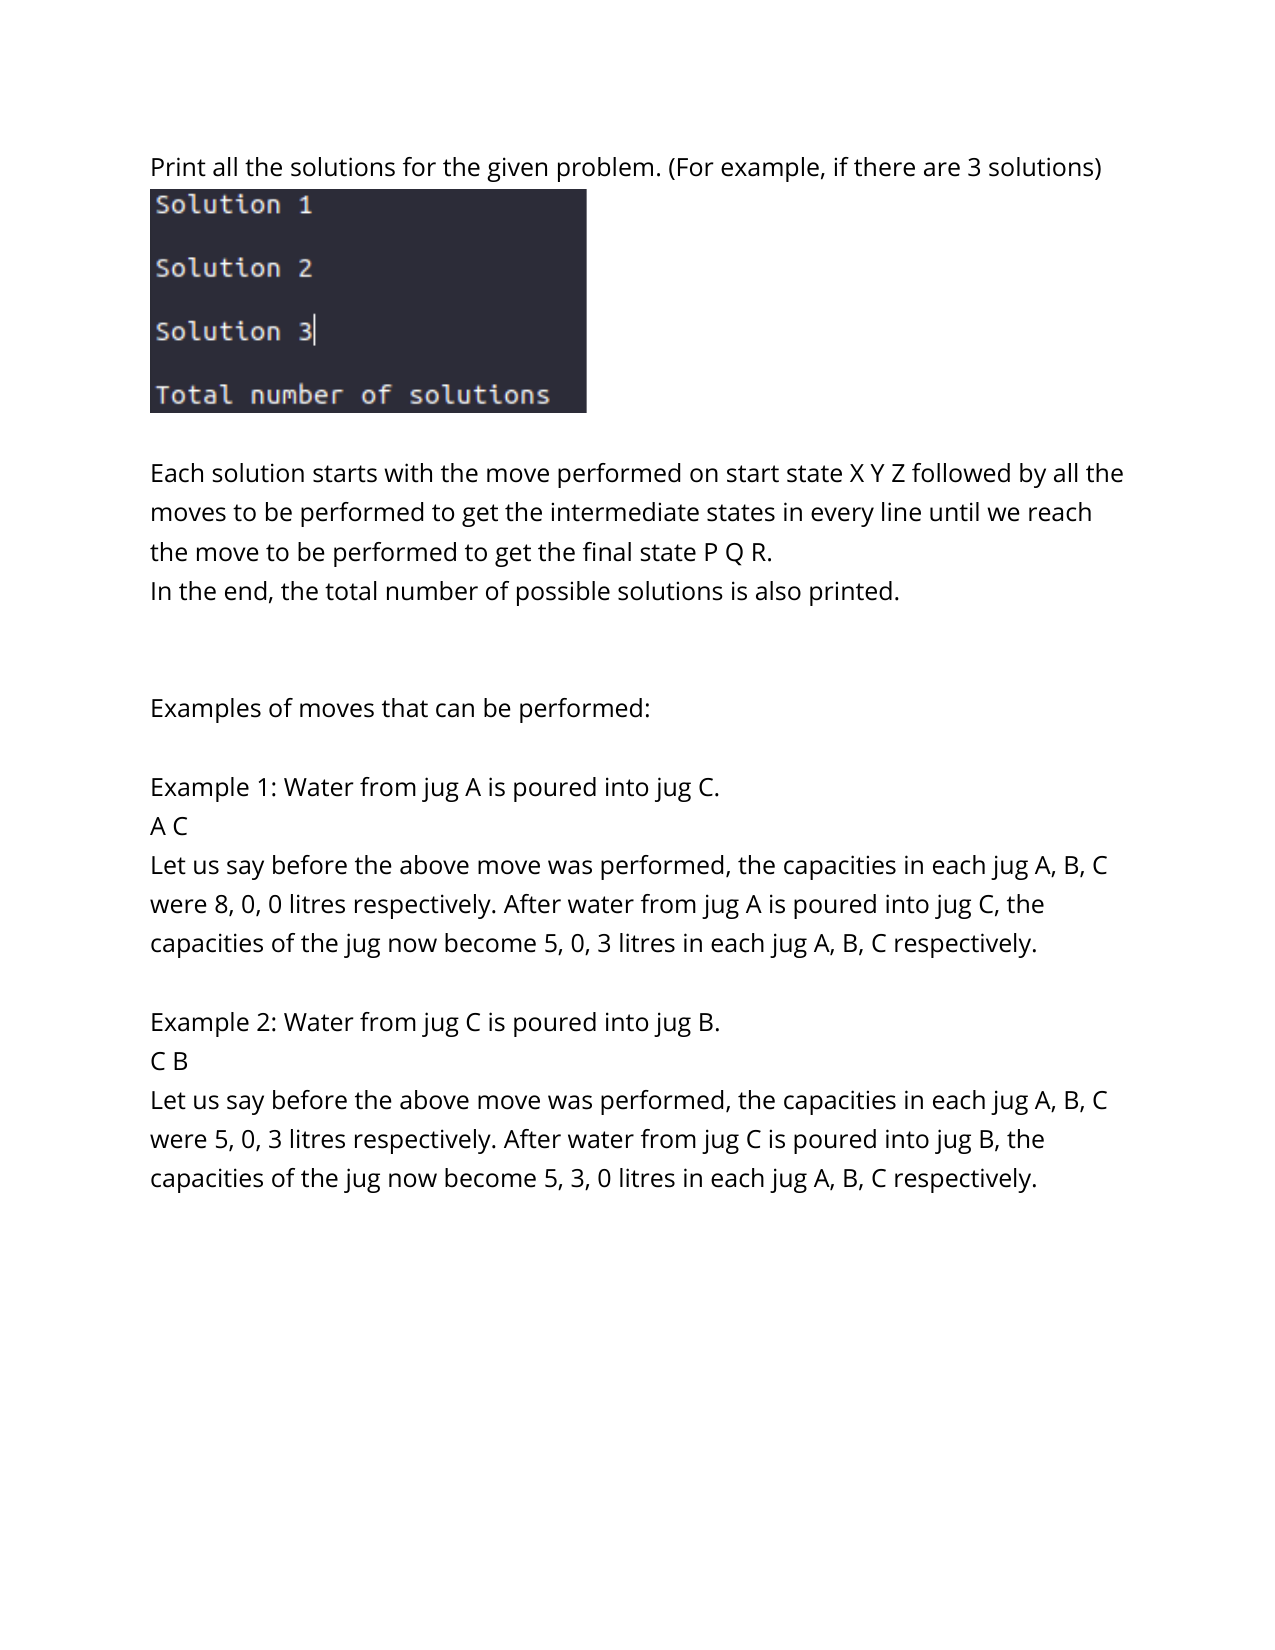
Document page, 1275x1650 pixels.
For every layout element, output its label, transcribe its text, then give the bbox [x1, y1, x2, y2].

text C B [150, 1043, 1125, 1077]
text Examples of moves that can be performed: [150, 691, 1125, 725]
text In the end, the total number of possible solutions is also printed. [150, 573, 1125, 607]
text Let us say before the above move was performed, the capacities in each jug A, B, C were 5, 0, 3 litres respectively. After water from jug C is poured into jug B, the capacities of the jug now become 5, 3, 0 litres in each jug A, B, C respectively. [150, 1082, 1125, 1195]
text Example 1: Water from jug A is poured into jug C. [150, 769, 1125, 803]
text Example 2: Water from jug C is poured into jug B. [150, 1004, 1125, 1038]
text Print all the solutions for the given problem. (For example, if there are 3 solutions) [150, 150, 1125, 184]
text A C [150, 808, 1125, 842]
text Each solution starts with the move performed on start state X Y Z followed by all the moves to be performed to get the intermediate states in every line until we reach the move to be performed to get the final state P Q R. [150, 456, 1125, 568]
picture [150, 189, 587, 413]
text Let us say before the above move was performed, the capacities in each jug A, B, C were 8, 0, 0 litres respectively. After water from jug A is poured into jug C, the capacities of the jug now become 5, 0, 3 litres in each jug A, B, C respectively. [150, 847, 1125, 960]
